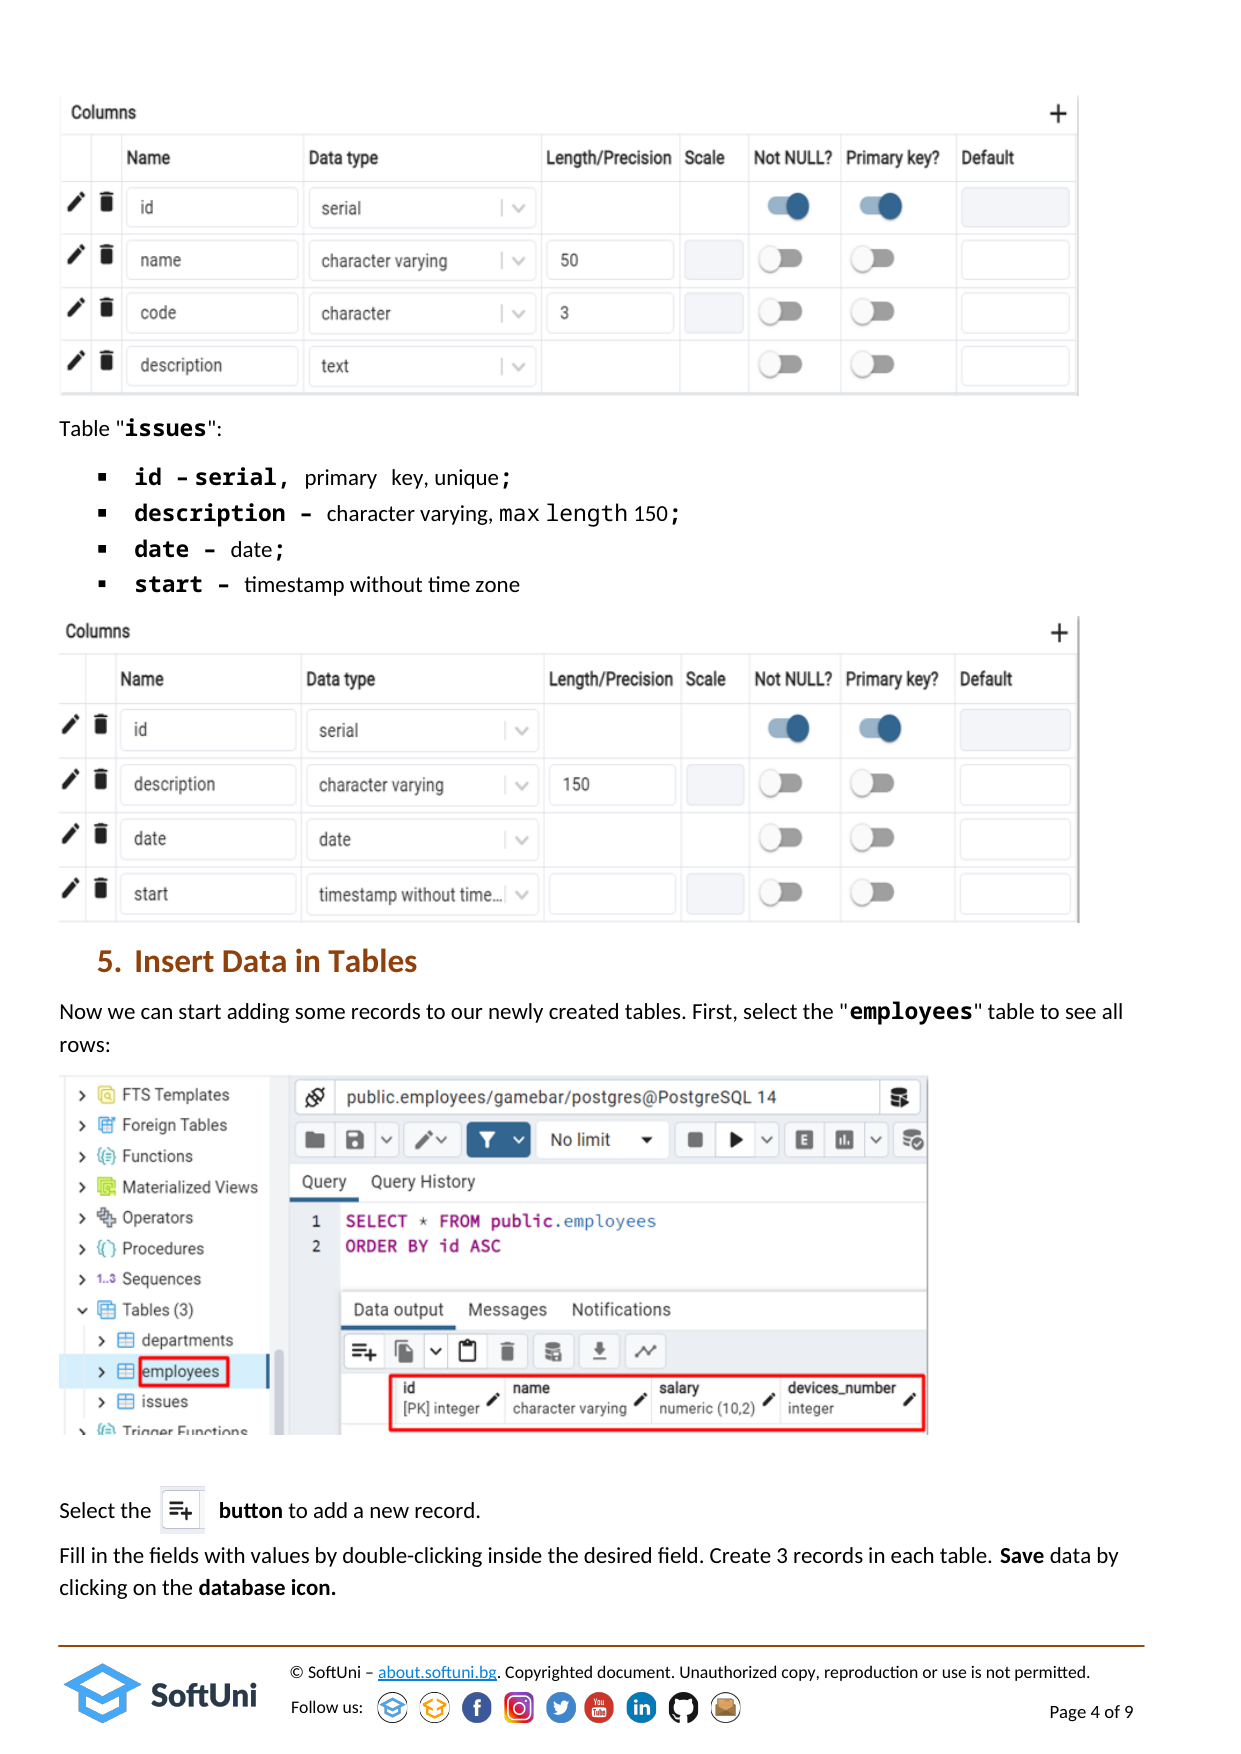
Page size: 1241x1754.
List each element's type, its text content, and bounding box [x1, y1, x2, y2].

list date – date; [97, 532, 1151, 564]
picture [59, 616, 1080, 923]
picture [668, 1692, 699, 1723]
text Now we can start adding some records to our newly created tables. First, select the "employees" table to see all rows: [59, 995, 1151, 1058]
picture [462, 1692, 492, 1723]
list id – serial, primary key, unique; [97, 461, 1151, 492]
picture [648, 1714, 657, 1723]
picture [626, 1692, 635, 1701]
picture [159, 1524, 205, 1534]
picture [584, 1692, 614, 1723]
list description – character varying, max length 150; [97, 497, 1151, 528]
picture [640, 1705, 650, 1714]
subtitle Insert Data in Tables [97, 940, 1151, 980]
text Select the button to add a new record. [59, 1496, 1151, 1524]
picture [711, 1692, 741, 1723]
picture [59, 95, 1079, 396]
picture [504, 1692, 534, 1723]
picture [377, 1692, 408, 1723]
picture [57, 1658, 263, 1729]
text Fill in the fields with values by double-clicking inside the desired field. Create 3 records in each table. Save data by clicking on the database icon. [59, 1541, 1151, 1601]
picture [626, 1714, 635, 1723]
list start – timestamp without time zone [97, 568, 1151, 600]
text Table "issues": [59, 412, 1151, 443]
picture [648, 1692, 657, 1701]
picture [419, 1692, 450, 1723]
picture [159, 1486, 205, 1496]
picture [59, 1075, 929, 1435]
picture [546, 1692, 576, 1723]
